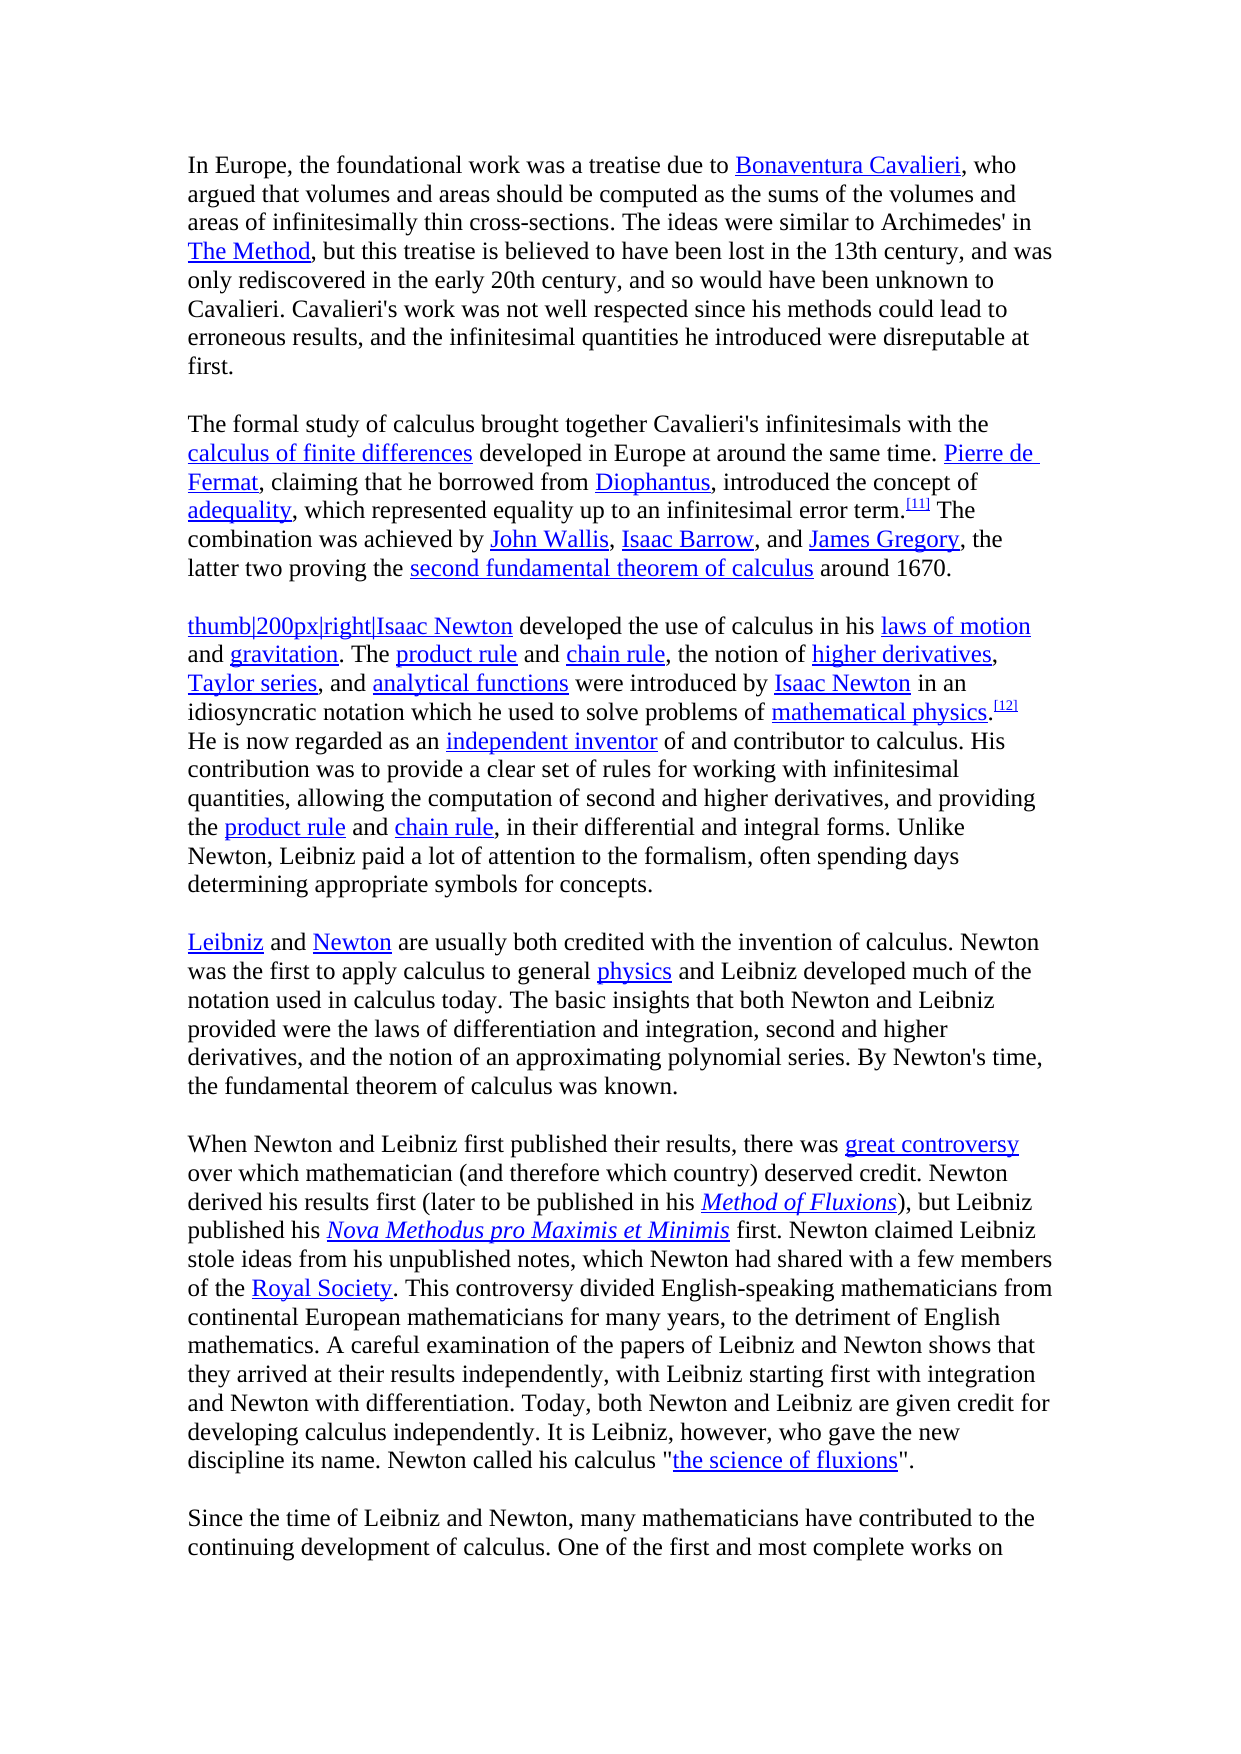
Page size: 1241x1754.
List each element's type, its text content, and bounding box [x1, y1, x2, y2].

text The formal study of calculus brought together Cavalieri's infinitesimals with the calculus of finite differences developed in Europe at around the same time. Pierre de Fermat, claiming that he borrowed from Diophantus, introduced the concept of adequality, which represented equality up to an infinitesimal error term.[11] The combination was achieved by John Wallis, Isaac Barrow, and James Gregory, the latter two proving the second fundamental theorem of calculus around 1670. [187, 409, 1053, 582]
text When Newton and Leibniz first published their results, there was great controversy over which mathematician (and therefore which country) deserved credit. Newton derived his results first (later to be published in his Method of Fluxions), but Leibniz published his Nova Methodus pro Maximis et Minimis first. Newton claimed Leibniz stole ideas from his unpublished notes, which Newton had shared with a few members of the Royal Society. This controversy divided English-speaking mathematicians from continental European mathematicians for many years, to the detriment of English mathematics. A careful examination of the papers of Leibniz and Newton shows that they arrived at their results independently, with Leibniz starting first with integration and Newton with differentiation. Today, both Newton and Leibniz are given credit for developing calculus independently. It is Leibniz, however, who gave the new discipline its name. Newton called his calculus "the science of fluxions". [187, 1129, 1053, 1474]
text Leibniz and Newton are usually both credited with the invention of calculus. Newton was the first to apply calculus to general physics and Leibniz developed much of the notation used in calculus today. The basic insights that both Newton and Leibniz provided were the laws of differentiation and integration, second and higher derivatives, and the notion of an approximating polynomial series. By Newton's time, the fundamental theorem of calculus was known. [187, 927, 1053, 1100]
text thumb|200px|right|Isaac Newton developed the use of calculus in his laws of motion and gravitation. The product rule and chain rule, the notion of higher derivatives, Taylor series, and analytical functions were introduced by Isaac Newton in an idiosyncratic notation which he used to solve problems of mathematical physics.[12] He is now regarded as an independent inventor of and contributor to calculus. His contribution was to provide a clear set of rules for working with infinitesimal quantities, allowing the computation of second and higher derivatives, and providing the product rule and chain rule, in their differential and integral forms. Unlike Newton, Leibniz paid a lot of attention to the formalism, often spending days determining appropriate symbols for concepts. [187, 611, 1053, 898]
text In Europe, the foundational work was a treatise due to Bonaventura Cavalieri, who argued that volumes and areas should be computed as the sums of the volumes and areas of infinitesimally thin cross-sections. The ideas were similar to Archimedes' in The Method, but this treatise is believed to have been lost in the 13th century, and was only rediscovered in the early 20th century, and so would have been unknown to Cavalieri. Cavalieri's work was not well respected since his methods could lead to erroneous results, and the infinitesimal quantities he introduced were disreputable at first. [187, 150, 1053, 380]
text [187, 1503, 1053, 1561]
